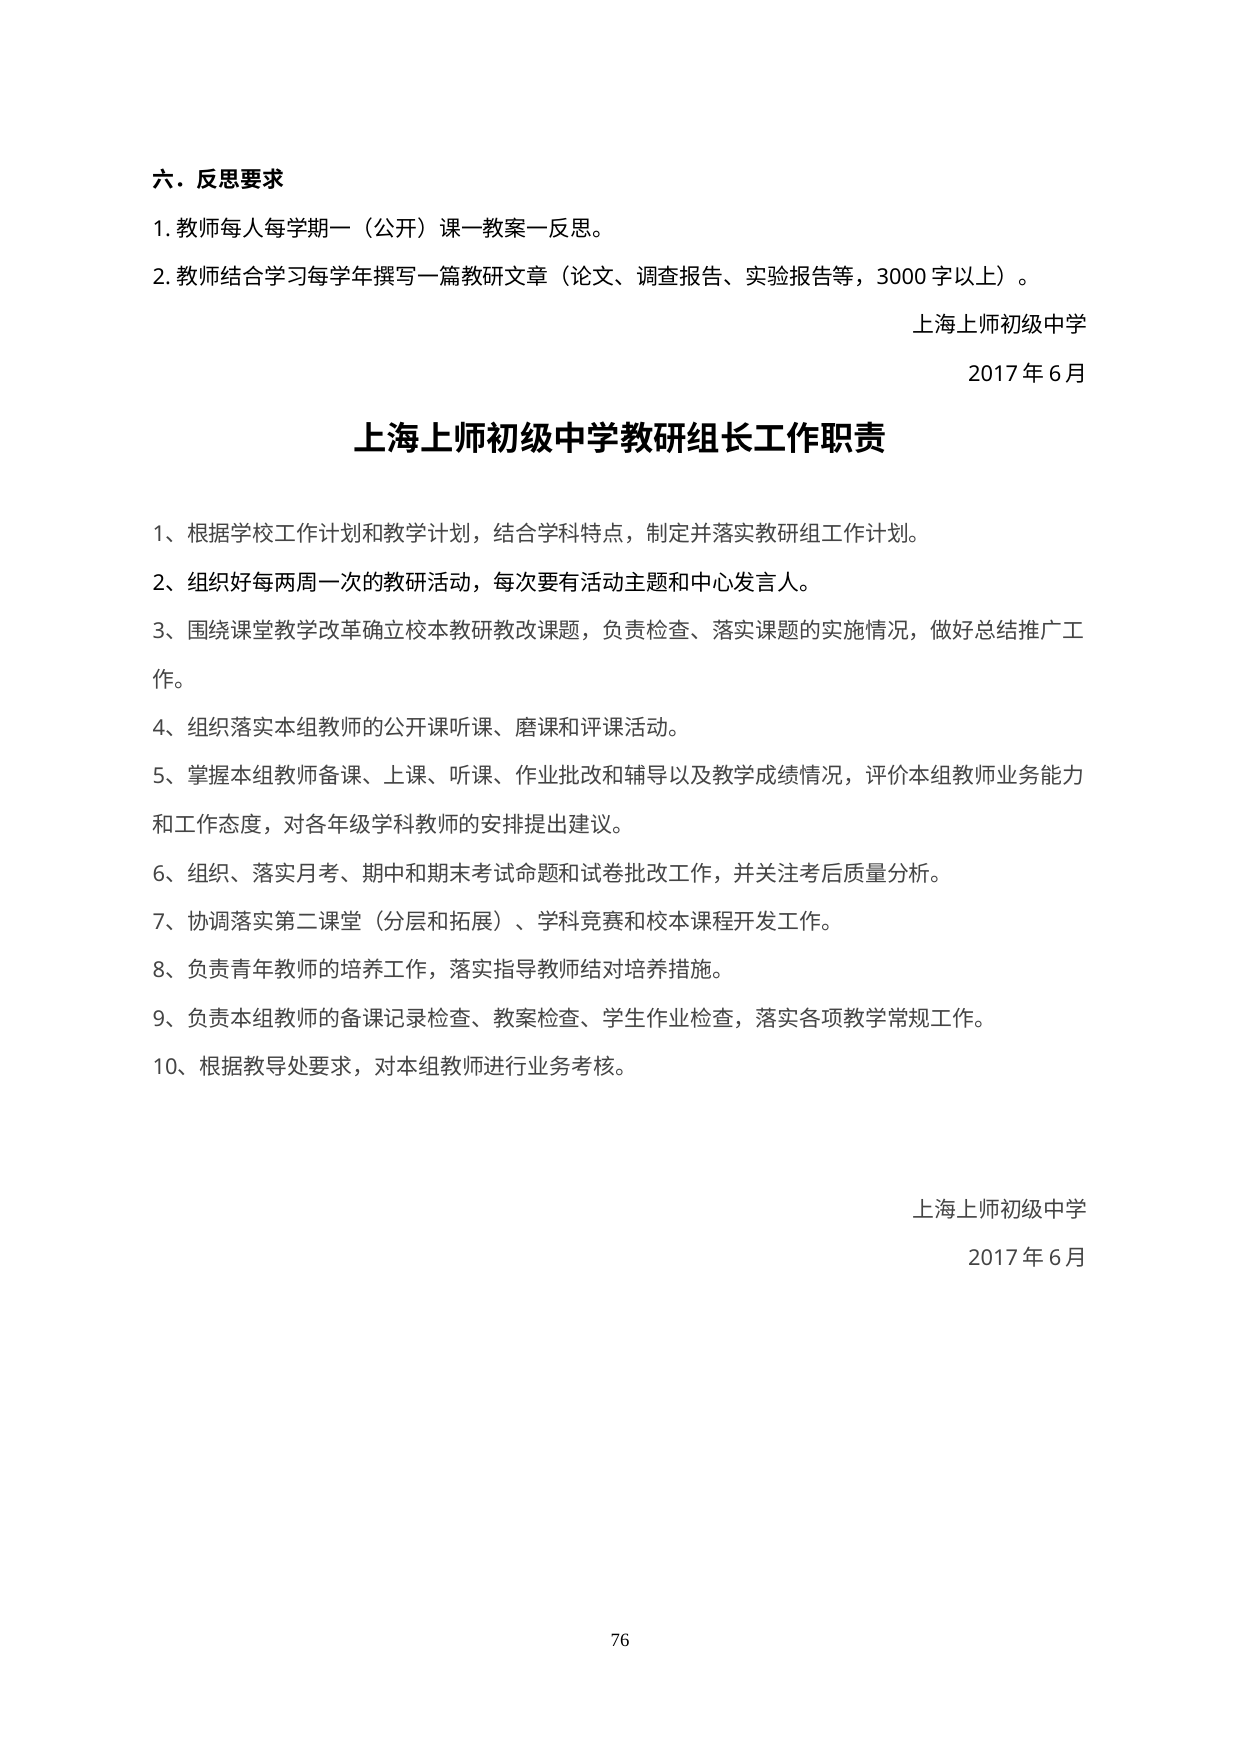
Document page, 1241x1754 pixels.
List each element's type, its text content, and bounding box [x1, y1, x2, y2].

text 六．反思要求 [152, 162, 1087, 194]
text 1、根据学校工作计划和教学计划，结合学科特点，制定并落实教研组工作计划。 [152, 516, 1087, 548]
title 上海上师初级中学教研组长工作职责 [152, 404, 1087, 469]
text 10、根据教导处要求，对本组教师进行业务考核。 [152, 1048, 1087, 1081]
text 9、负责本组教师的备课记录检查、教案检查、学生作业检查，落实各项教学常规工作。 [152, 1000, 1087, 1033]
text 上海上师初级中学 [152, 307, 1087, 339]
text 8、负责青年教师的培养工作，落实指导教师结对培养措施。 [152, 952, 1087, 984]
text 2. 教师结合学习每学年撰写一篇教研文章（论文、调查报告、实验报告等，3000字以上）。 [152, 259, 1087, 291]
text 3、围绕课堂教学改革确立校本教研教改课题，负责检查、落实课题的实施情况，做好总结推广工作。 [152, 613, 1087, 694]
text 5、掌握本组教师备课、上课、听课、作业批改和辅导以及教学成绩情况，评价本组教师业务能力和工作态度，对各年级学科教师的安排提出建议。 [152, 758, 1087, 839]
text 2、组织好每两周一次的教研活动，每次要有活动主题和中心发言人。 [152, 564, 1087, 597]
text 2017年6月 [152, 1240, 1087, 1272]
text 1. 教师每人每学期一（公开）课一教案一反思。 [152, 210, 1087, 243]
text 上海上师初级中学 [152, 1192, 1087, 1224]
text 4、组织落实本组教师的公开课听课、磨课和评课活动。 [152, 710, 1087, 742]
text 7、协调落实第二课堂（分层和拓展）、学科竞赛和校本课程开发工作。 [152, 903, 1087, 936]
text 2017年6月 [152, 355, 1087, 388]
text 6、组织、落实月考、期中和期末考试命题和试卷批改工作，并关注考后质量分析。 [152, 855, 1087, 888]
